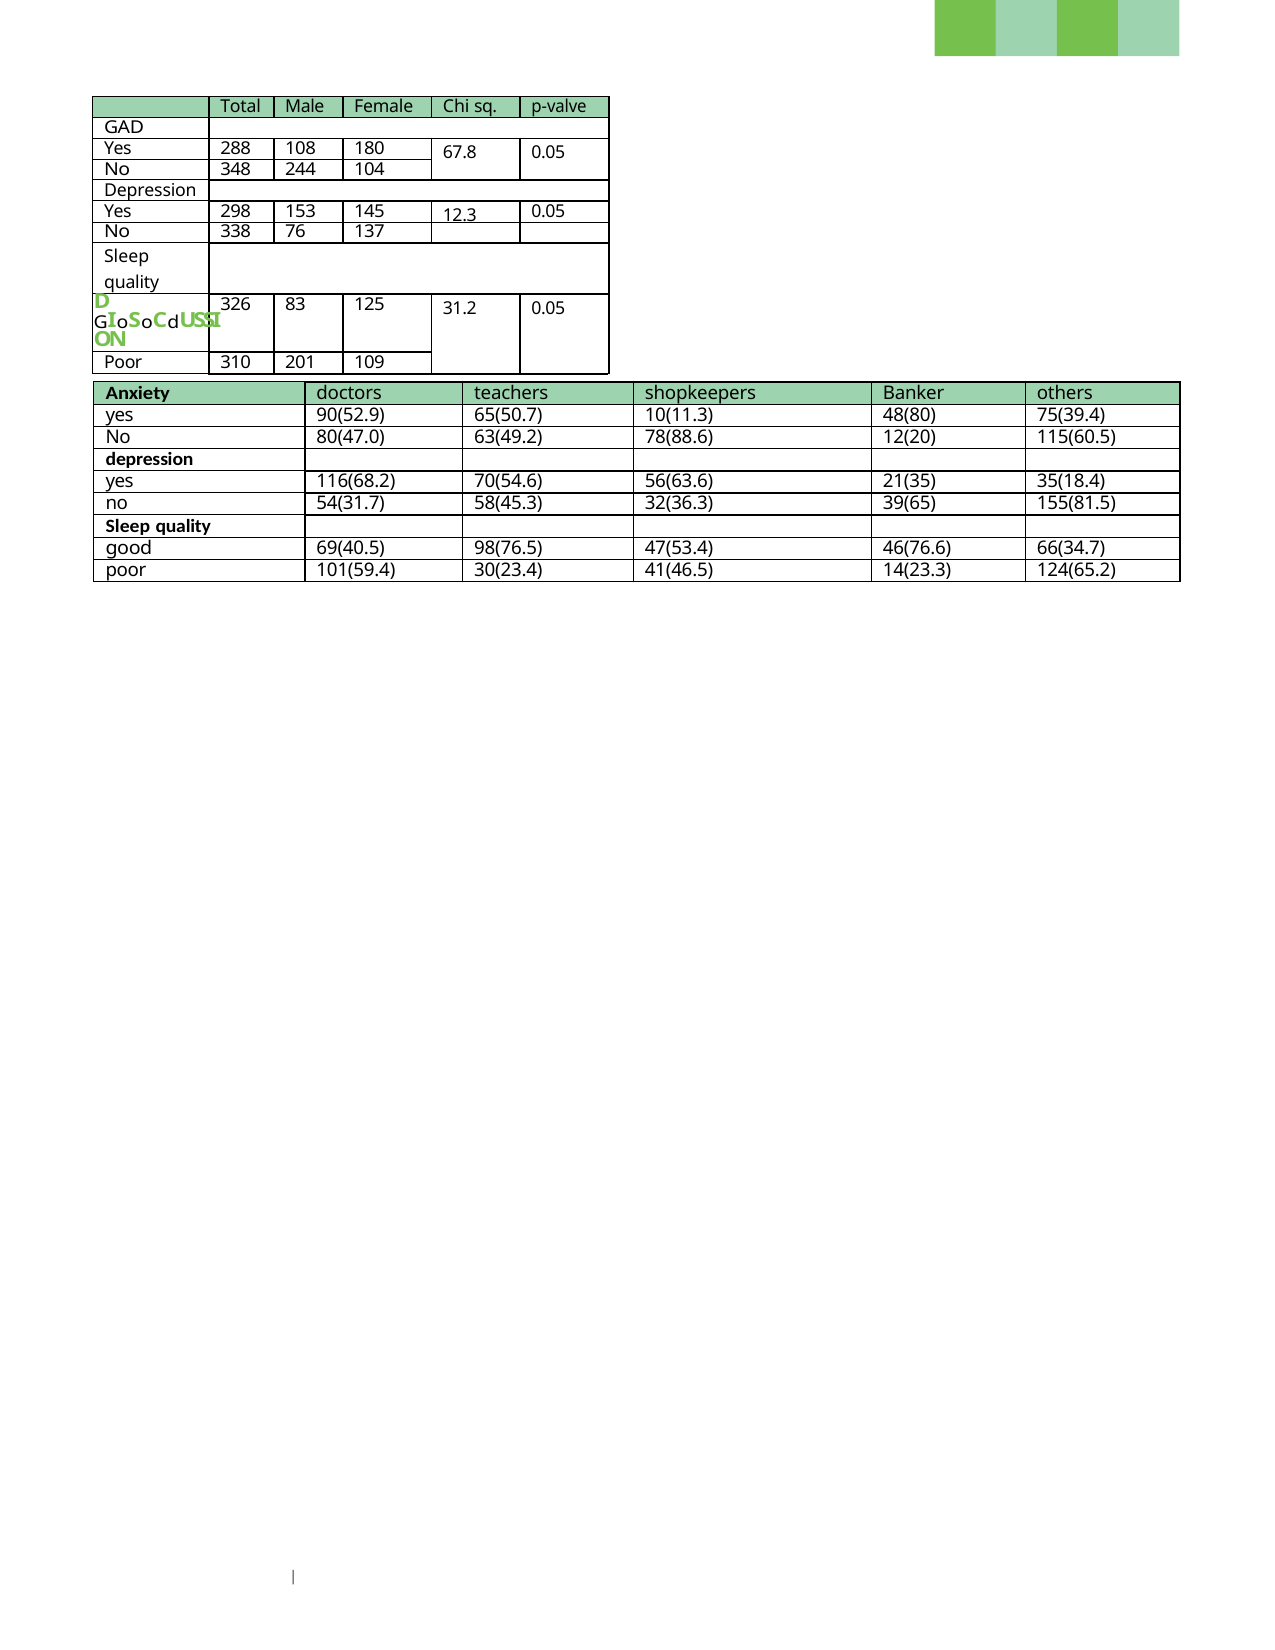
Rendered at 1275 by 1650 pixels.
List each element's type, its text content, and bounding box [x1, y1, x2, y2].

table_cell 137 [344, 223, 431, 242]
table_cell [306, 449, 462, 470]
table_cell GAD [93, 118, 208, 138]
table_cell Sleep quality [93, 243, 208, 293]
table_cell No [93, 223, 208, 242]
table_header Female [344, 97, 431, 117]
table_cell 35(18.4) [1026, 472, 1179, 492]
table_cell 78(88.6) [634, 427, 871, 448]
table_cell Depression [93, 180, 208, 200]
table_cell 90(52.9) [306, 405, 462, 426]
table_cell 46(76.6) [872, 538, 1025, 559]
table_header Chi sq. [432, 97, 519, 117]
table_cell 348 [210, 160, 273, 179]
table_cell [872, 516, 1025, 537]
table_header others [1026, 383, 1179, 404]
table_cell yes [94, 471, 304, 492]
table_cell yes [94, 405, 304, 426]
table_cell 12(20) [872, 427, 1025, 448]
table_cell 39(65) [872, 494, 1025, 514]
table_cell 288 [210, 139, 273, 158]
table_cell [306, 516, 462, 537]
table_cell [634, 516, 871, 537]
table_cell 180 [344, 139, 431, 158]
table_header teachers [463, 383, 633, 404]
table_cell 298 [210, 202, 273, 221]
table_cell 56(63.6) [634, 472, 871, 492]
table_header doctors [306, 383, 462, 404]
table_cell 63(49.2) [463, 427, 633, 448]
table_cell 31.2 [432, 295, 519, 373]
table_cell 101(59.4) [306, 560, 462, 581]
table_cell 83 [275, 295, 342, 351]
table_cell [634, 449, 871, 470]
table_cell 10(11.3) [634, 405, 871, 426]
table_cell 108 [275, 139, 342, 158]
table_cell [210, 181, 608, 200]
table_cell [463, 516, 633, 537]
table_cell no [94, 493, 304, 514]
table_cell 326 [210, 295, 273, 351]
table_cell 310 [210, 353, 273, 373]
table_cell Poor [93, 352, 208, 373]
table_cell 104 [344, 160, 431, 179]
table_cell 98(76.5) [463, 538, 633, 559]
table_cell 116(68.2) [306, 472, 462, 492]
table_cell Yes [93, 139, 208, 158]
table_cell 66(34.7) [1026, 538, 1179, 559]
table_cell [463, 449, 633, 470]
table_cell No [94, 427, 304, 448]
table_cell 14(23.3) [872, 560, 1025, 581]
table_cell [210, 118, 608, 138]
table_cell 70(54.6) [463, 472, 633, 492]
table_cell 201 [275, 353, 342, 373]
table_cell 54(31.7) [306, 494, 462, 514]
table_cell Yes [93, 201, 208, 221]
table_cell 244 [275, 160, 342, 179]
table_header [93, 97, 208, 117]
table_cell good [94, 538, 304, 559]
table_cell [1026, 449, 1179, 470]
table_cell 47(53.4) [634, 538, 871, 559]
table_cell [210, 244, 608, 293]
table_cell [872, 449, 1025, 470]
table_cell 0.05 [521, 202, 608, 221]
table_cell 75(39.4) [1026, 405, 1179, 426]
table_cell 76 [275, 223, 342, 242]
table_cell No [93, 160, 208, 179]
table_cell 21(35) [872, 472, 1025, 492]
table_header Anxiety [94, 382, 304, 404]
table_cell 0.05 [521, 139, 608, 179]
table_cell 124(65.2) [1026, 560, 1179, 581]
table_cell [521, 223, 608, 242]
table_cell 58(45.3) [463, 494, 633, 514]
table_cell 338 [210, 223, 273, 242]
table_cell DGIoSoCdUSSION [93, 294, 208, 351]
table_cell 145 [344, 202, 431, 221]
table_cell 30(23.4) [463, 560, 633, 581]
table_cell depression [94, 449, 304, 470]
table_cell 65(50.7) [463, 405, 633, 426]
table_cell 109 [344, 353, 431, 373]
table_cell 48(80) [872, 405, 1025, 426]
table_cell 32(36.3) [634, 494, 871, 514]
table_cell 155(81.5) [1026, 494, 1179, 514]
table_header Male [275, 97, 342, 117]
table_header Banker [872, 383, 1025, 404]
table_header shopkeepers [634, 383, 871, 404]
table_header p-valve [521, 97, 608, 117]
table_cell 153 [275, 202, 342, 221]
table_cell 69(40.5) [306, 538, 462, 559]
table_cell 80(47.0) [306, 427, 462, 448]
table_header Total [210, 97, 273, 117]
table_cell 67.8 [432, 139, 519, 179]
table_cell 12.3 [432, 202, 519, 221]
table_cell 41(46.5) [634, 560, 871, 581]
table_cell 125 [344, 295, 431, 351]
table_cell 0.05 [521, 295, 608, 373]
table_cell poor [94, 560, 304, 581]
table_cell [1026, 516, 1179, 537]
table_cell Sleep quality [94, 515, 304, 537]
table_cell 115(60.5) [1026, 427, 1179, 448]
